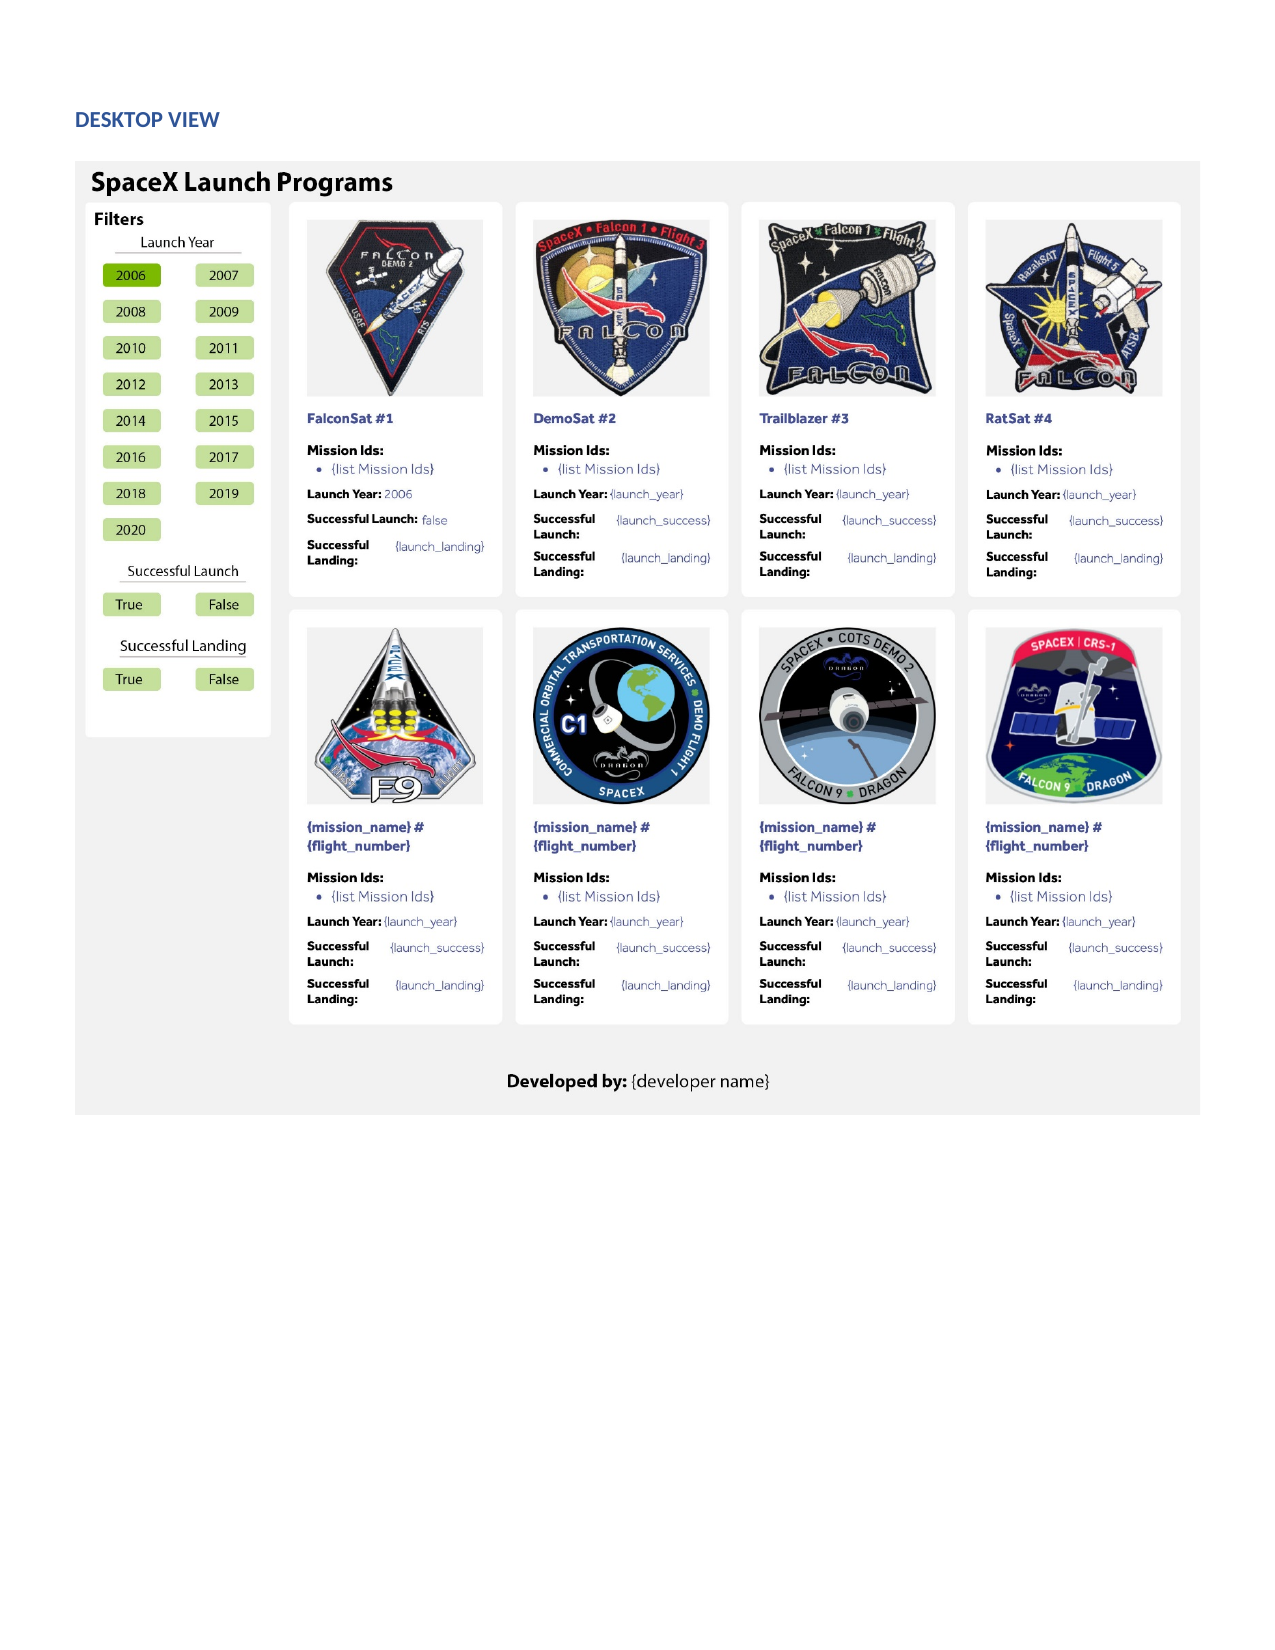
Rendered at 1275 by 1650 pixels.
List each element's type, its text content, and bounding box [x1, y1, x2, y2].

list DESKTOP VIEW [75, 106, 1200, 133]
picture [75, 161, 1200, 1115]
